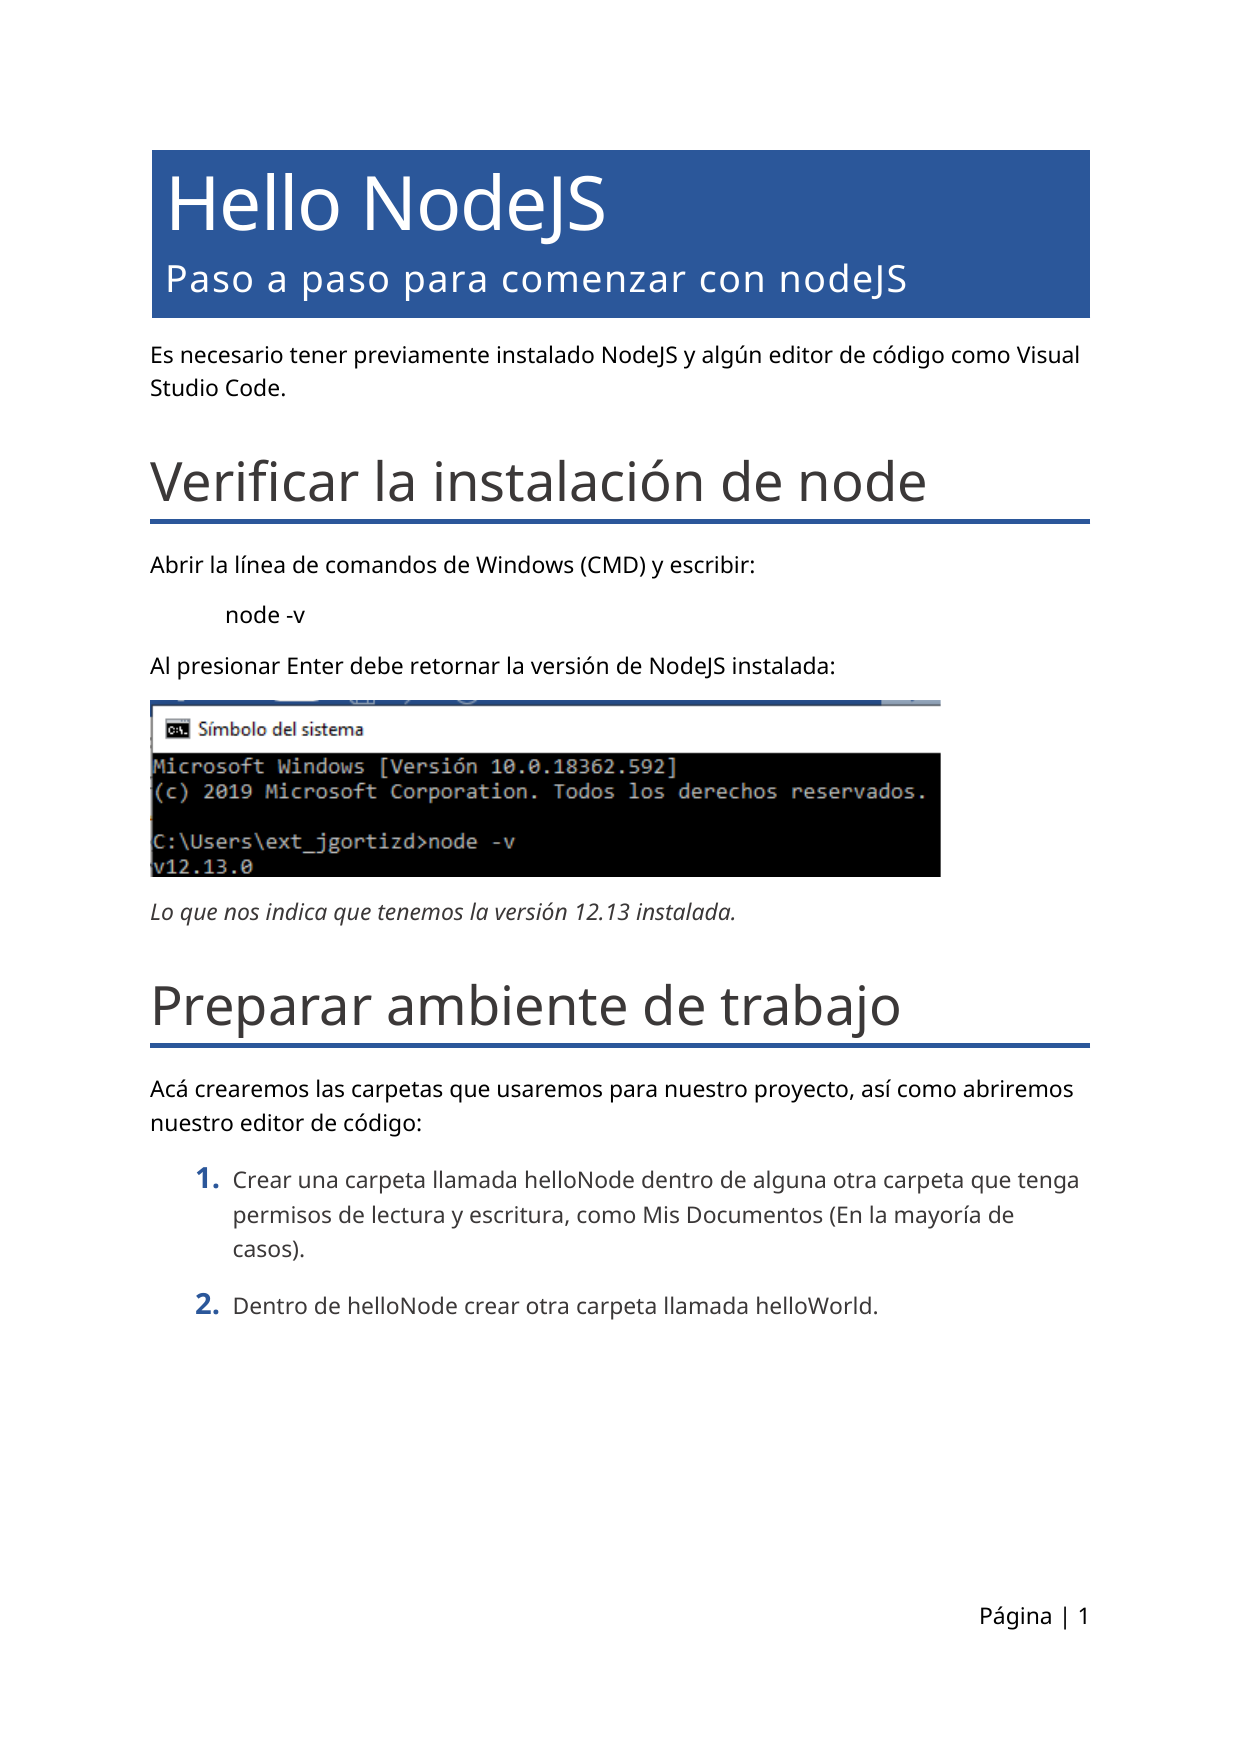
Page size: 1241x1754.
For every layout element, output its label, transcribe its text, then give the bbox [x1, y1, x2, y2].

text Al presionar Enter debe retornar la versión de NodeJS instalada: [150, 650, 1090, 681]
text node -v [150, 599, 1090, 631]
list Crear una carpeta llamada helloNode dentro de alguna otra carpeta que tenga permisos de lectura y escritura, como Mis Documentos (En la mayoría de casos). [195, 1157, 1090, 1264]
text Lo que nos indica que tenemos la versión 12.13 instalada. [150, 896, 1090, 927]
list Dentro de helloNode crear otra carpeta llamada helloWorld. [195, 1283, 1090, 1323]
subtitle Verificar la instalación de node [150, 443, 1090, 519]
text Es necesario tener previamente instalado NodeJS y algún editor de código como Visual Studio Code. [150, 338, 1090, 403]
title Hello NodeJS [165, 150, 1090, 252]
subtitle Paso a paso para comenzar con nodeJS [165, 252, 1090, 305]
text Acá crearemos las carpetas que usaremos para nuestro proyecto, así como abriremos nuestro editor de código: [150, 1073, 1090, 1138]
subtitle Preparar ambiente de trabajo [150, 967, 1090, 1043]
picture [150, 700, 941, 877]
text Abrir la línea de comandos de Windows (CMD) y escribir: [150, 549, 1090, 580]
